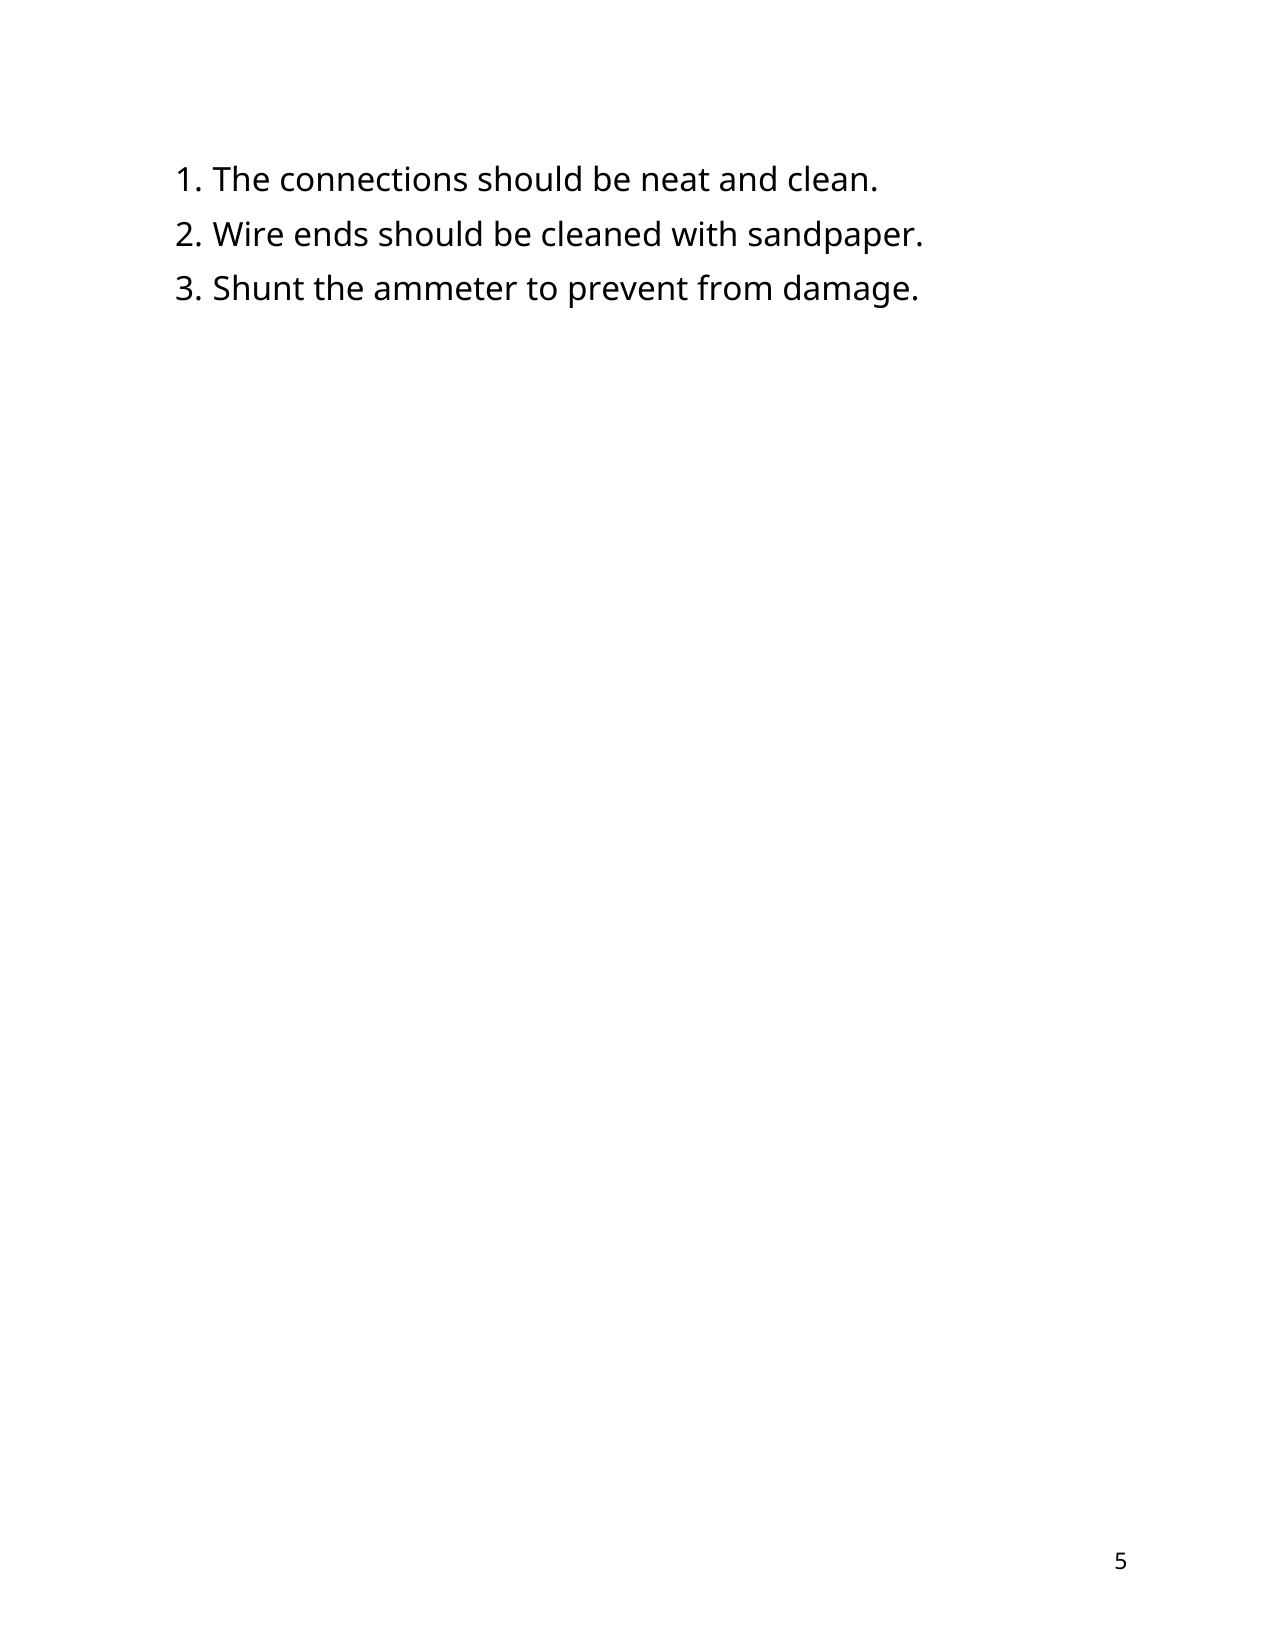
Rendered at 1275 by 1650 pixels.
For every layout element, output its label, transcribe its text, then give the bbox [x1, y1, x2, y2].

list The connections should be neat and clean. [175, 156, 1139, 202]
list Shunt the ammeter to prevent from damage. [175, 265, 1139, 310]
list Wire ends should be cleaned with sandpaper. [175, 211, 1139, 256]
